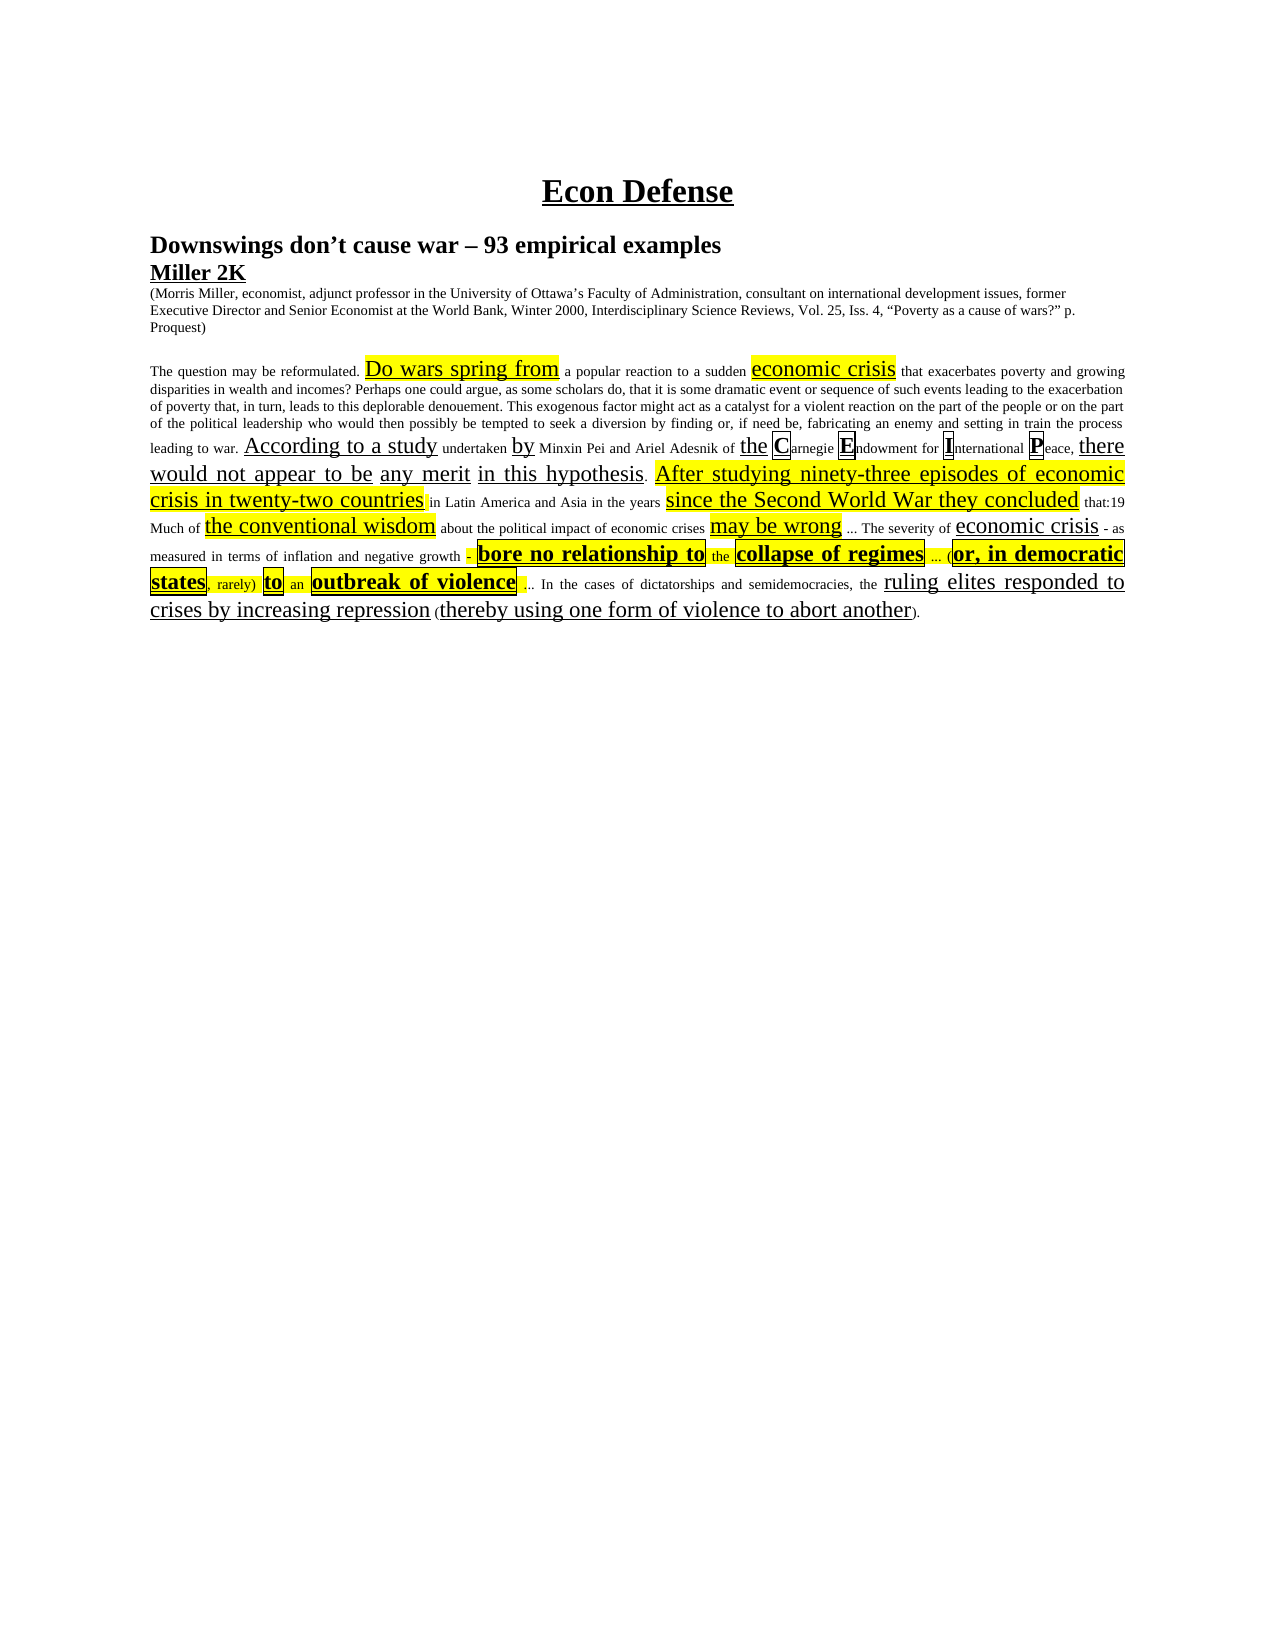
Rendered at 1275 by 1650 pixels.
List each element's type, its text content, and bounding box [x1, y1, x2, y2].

text Miller 2K [150, 259, 1125, 285]
text (Morris Miller, economist, adjunct professor in the University of Ottawa’s Faculty of Administration, consultant on international development issues, former Executive Director and Senior Economist at the World Bank, Winter 2000, Interdisciplinary Science Reviews, Vol. 25, Iss. 4, “Poverty as a cause of wars?” p. Proquest) [150, 285, 1125, 335]
subtitle Econ Defense [150, 171, 1125, 209]
subtitle Downswings don’t cause war – 93 empirical examples [150, 230, 1125, 259]
text The question may be reformulated. Do wars spring from a popular reaction to a sudden economic crisis that exacerbates poverty and growing disparities in wealth and incomes? Perhaps one could argue, as some scholars do, that it is some dramatic event or sequence of such events leading to the exacerbation of poverty that, in turn, leads to this deplorable denouement. This exogenous factor might act as a catalyst for a violent reaction on the part of the people or on the part of the political leadership who would then possibly be tempted to seek a diversion by finding or, if need be, fabricating an enemy and setting in train the process leading to war. According to a study undertaken by and Ariel Adesnik of the Carnegie Endowment for International Peace, there would not appear to be any merit in this hypothesis. After studying ninety-three episodes of economic crisis in twenty-two countries in Latin America and Asia in the years since the Second World War they concluded that:19 Much of the conventional wisdom about the political impact of economic crises may be wrong ... The severity of economic crisis - as measured in terms of inflation and negative growth - bore no relationship to the collapse of regimes ... (or, in democratic states, rarely) to an outbreak of violence ... In the cases of dictatorships and semidemocracies, the ruling elites responded to crises by increasing repression (thereby using one form of violence to abort another). [150, 354, 1125, 622]
